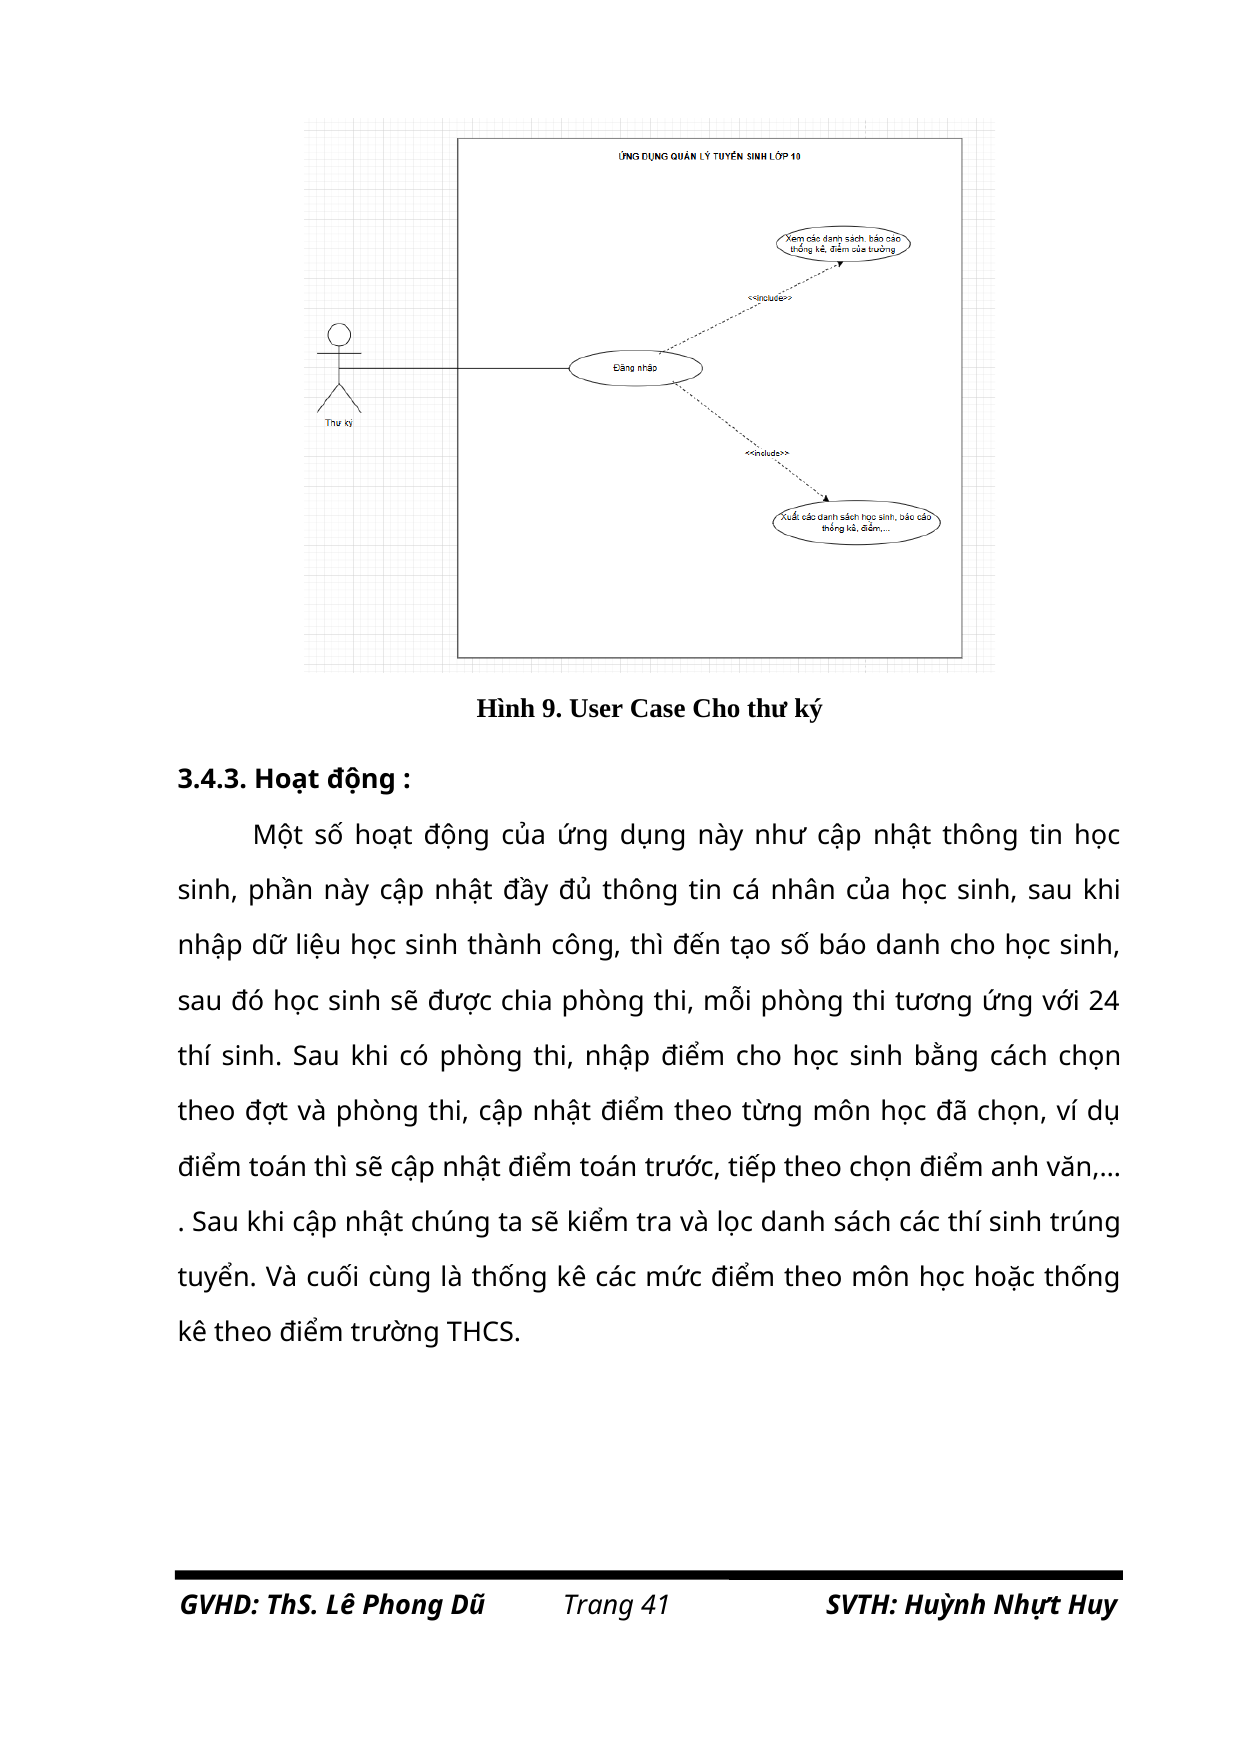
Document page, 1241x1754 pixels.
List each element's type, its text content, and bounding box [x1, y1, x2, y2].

text Hình 9. User Case Cho thư ký [177, 692, 1122, 723]
text Một số hoạt động của ứng dụng này như cập nhật thông tin học sinh, phần này cập nhật đầy đủ thông tin cá nhân của học sinh, sau khi nhập dữ liệu học sinh thành công, thì đến tạo số báo danh cho học sinh, sau đó học sinh sẽ được chia phòng thi, mỗi phòng thi tương ứng với 24 thí sinh. Sau khi có phòng thi, nhập điểm cho học sinh bằng cách chọn theo đợt và phòng thi, cập nhật điểm theo từng môn học đã chọn, ví dụ điểm toán thì sẽ cập nhật điểm toán trước, tiếp theo chọn điểm anh văn,… . Sau khi cập nhật chúng ta sẽ kiểm tra và lọc danh sách các thí sinh trúng tuyển. Và cuối cùng là thống kê các mức điểm theo môn học hoặc thống kê theo điểm trường THCS. [177, 815, 1122, 1350]
picture [304, 118, 996, 673]
list 3.4.3. Hoạt động : [177, 760, 1122, 797]
